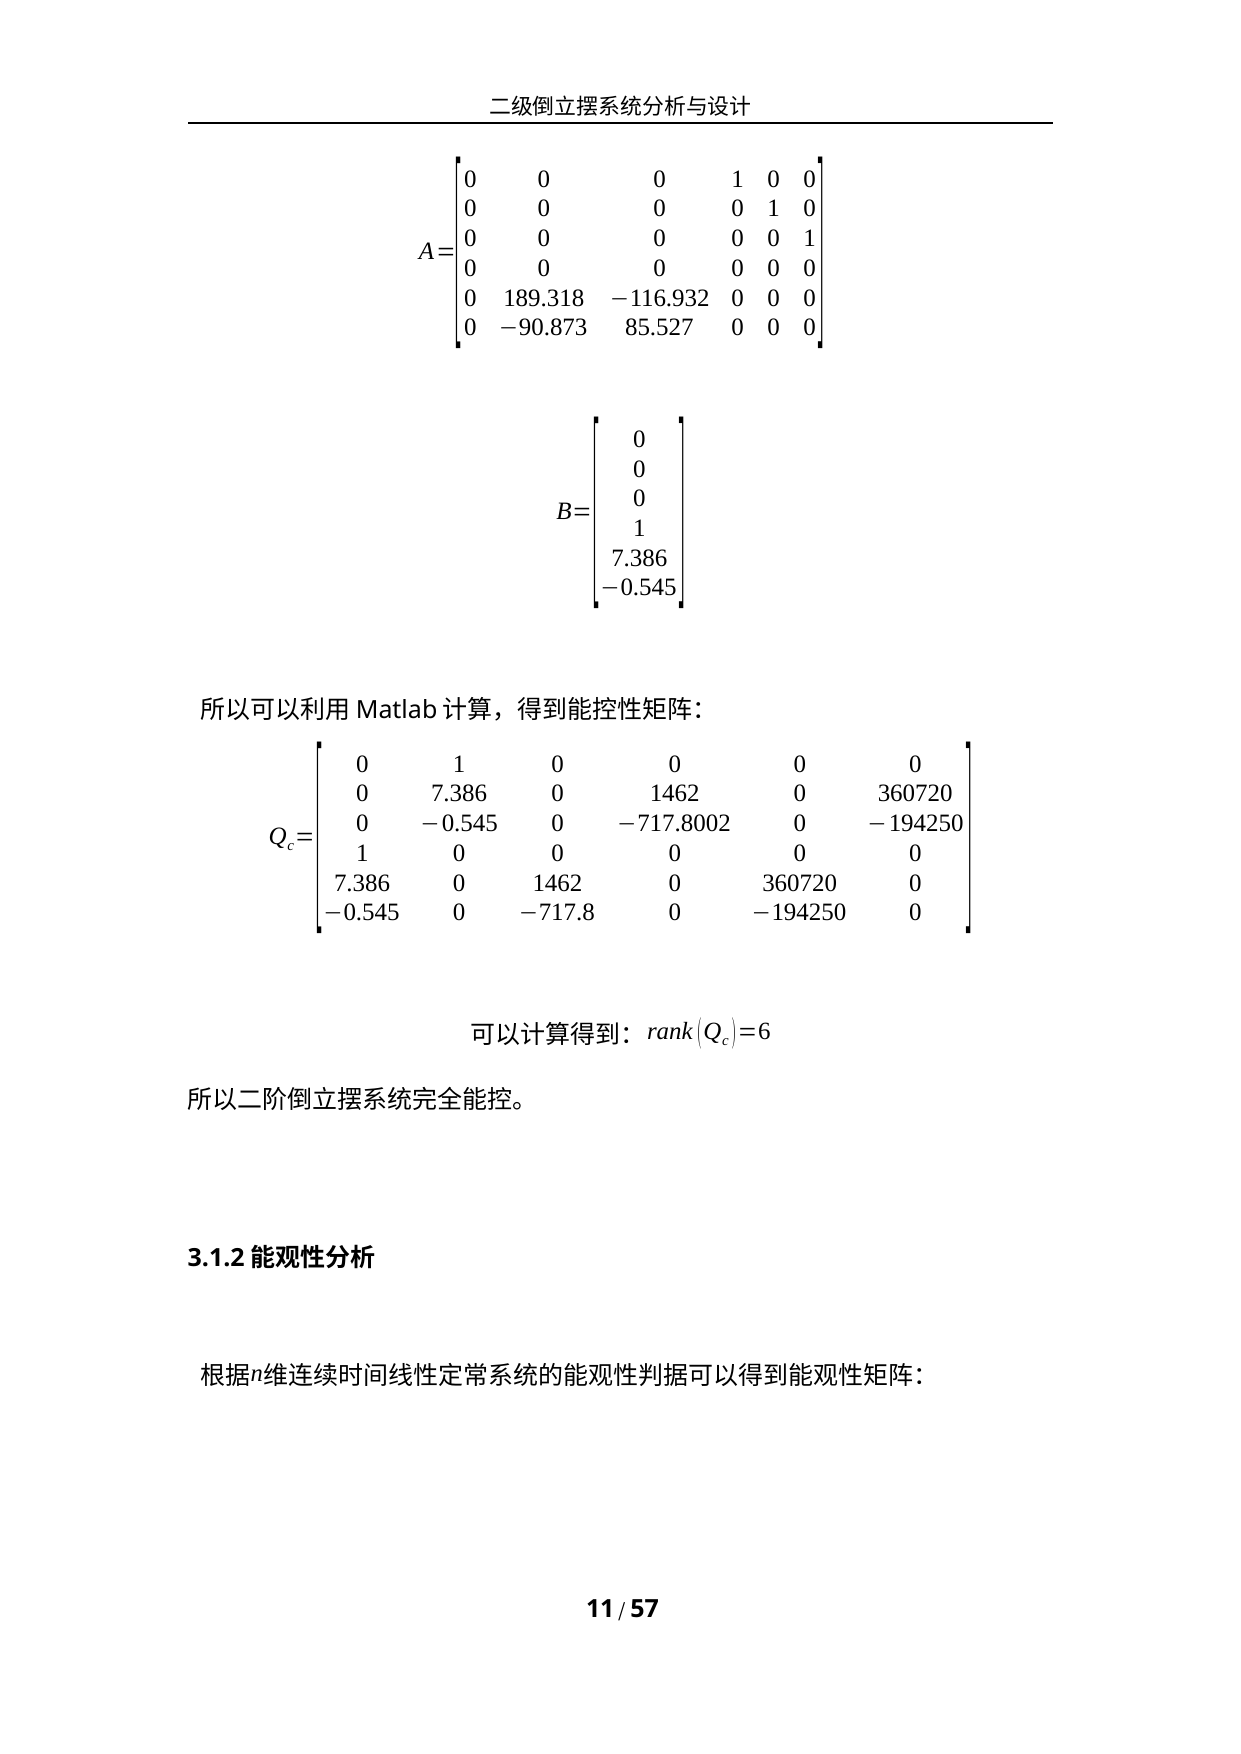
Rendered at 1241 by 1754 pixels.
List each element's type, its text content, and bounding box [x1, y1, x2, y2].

text 所以可以利用Matlab计算，得到能控性矩阵： [187, 676, 1053, 741]
text 所以二阶倒立摆系统完全能控。 [187, 1066, 1053, 1131]
text 可以计算得到： [187, 1001, 1053, 1066]
subtitle 3.1.2能观性分析 [187, 1223, 1053, 1288]
text 根据维连续时间线性定常系统的能观性判据可以得到能观性矩阵： [187, 1341, 1053, 1406]
